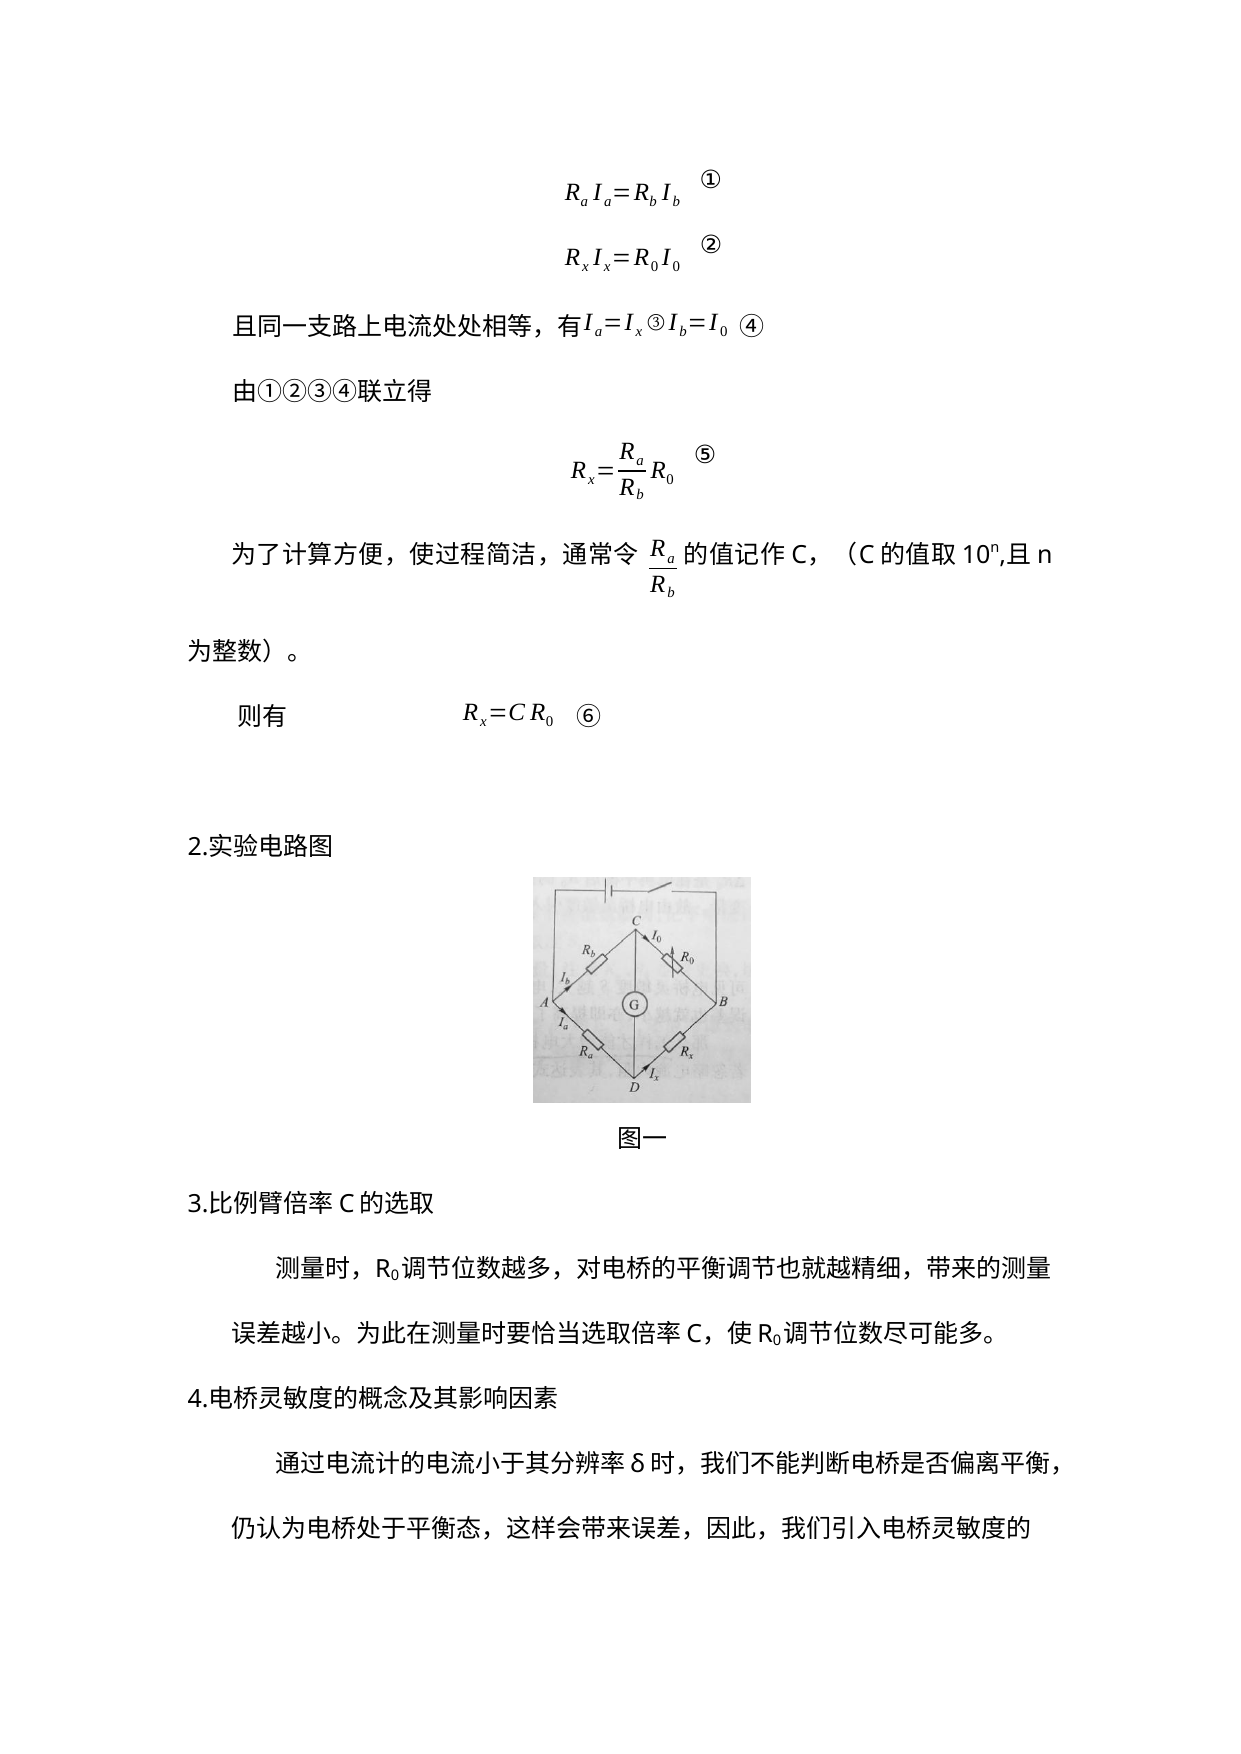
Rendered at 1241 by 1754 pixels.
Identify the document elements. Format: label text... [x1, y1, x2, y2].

list ⑤ [232, 422, 1053, 519]
text 则有 ⑥ [187, 682, 1053, 747]
text 2.实验电路图 [187, 812, 1053, 877]
text 为了计算方便，使过程简洁，通常令 的值记作C，（C的值取10n,且n为整数）。 [187, 519, 1053, 682]
text 4.电桥灵敏度的概念及其影响因素 [187, 1364, 1053, 1429]
text 图一 [231, 1104, 1053, 1169]
list ① [232, 162, 1053, 227]
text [231, 1429, 1053, 1559]
text 3.比例臂倍率C的选取 [187, 1169, 1053, 1234]
list 且同一支路上电流处处相等，有 ④ [232, 292, 1053, 357]
picture [533, 877, 751, 1103]
list 由①②③④联立得 [232, 357, 1053, 422]
list ② [232, 227, 1053, 292]
text 测量时，R0调节位数越多，对电桥的平衡调节也就越精细，带来的测量误差越小。为此在测量时要恰当选取倍率C，使R0调节位数尽可能多。 [231, 1234, 1053, 1364]
